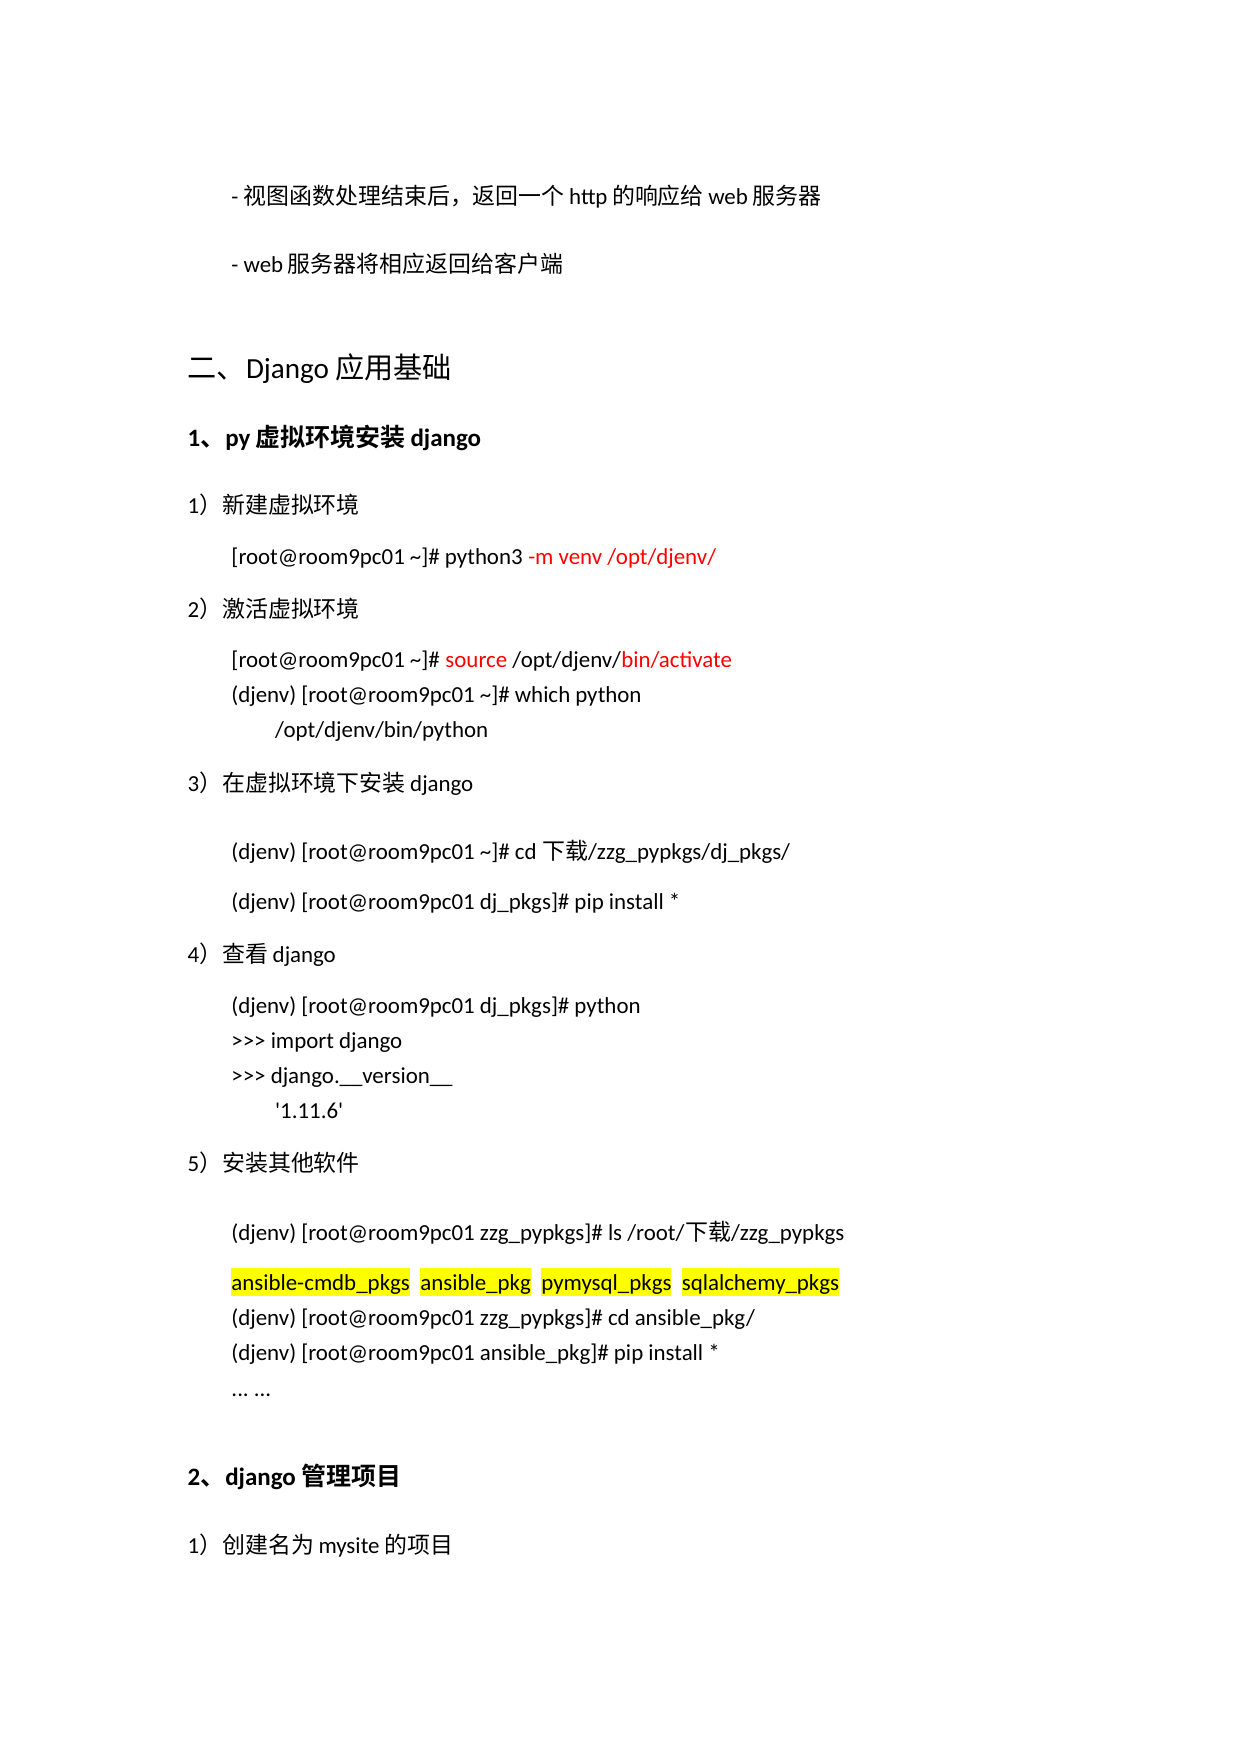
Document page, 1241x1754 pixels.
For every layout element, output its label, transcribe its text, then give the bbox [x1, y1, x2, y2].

list 2）激活虚拟环境 [187, 575, 1053, 640]
list ansible-cmdb_pkgs ansible_pkg pymysql_pkgs sqlalchemy_pkgs [187, 1266, 1053, 1298]
list [root@room9pc01 ~]# python3 -m venv /opt/djenv/ [187, 539, 1053, 572]
list 查看django [187, 920, 1053, 985]
list (djenv) [root@room9pc01 ~]# cd 下载/zzg_pypkgs/dj_pkgs/ [187, 817, 1053, 882]
list 3）在虚拟环境下安装django [187, 749, 1053, 814]
list >>> import django [187, 1024, 1053, 1056]
list >>> django.__version__ [187, 1059, 1053, 1091]
list (djenv) [root@room9pc01 zzg_pypkgs]# ls /root/下载/zzg_pypkgs [187, 1198, 1053, 1263]
list [root@room9pc01 ~]# source /opt/djenv/bin/activate [187, 643, 1053, 676]
list - 视图函数处理结束后，返回一个http的响应给web服务器 [187, 162, 1053, 227]
list - web服务器将相应返回给客户端 [187, 230, 1053, 295]
list ... ... [187, 1371, 1053, 1404]
list 2、django管理项目 [187, 1442, 1053, 1507]
list (djenv) [root@room9pc01 ~]# which python [187, 678, 1053, 711]
list (djenv) [root@room9pc01 ansible_pkg]# pip install * [187, 1336, 1053, 1369]
list (djenv) [root@room9pc01 dj_pkgs]# python [187, 988, 1053, 1021]
list 1）创建名为mysite的项目 [187, 1511, 1053, 1576]
list (djenv) [root@room9pc01 zzg_pypkgs]# cd ansible_pkg/ [187, 1301, 1053, 1333]
list 二、Django应用基础 [187, 334, 1053, 399]
list 1）新建虚拟环境 [187, 471, 1053, 536]
list 安装其他软件 [187, 1129, 1053, 1194]
list /opt/djenv/bin/python [231, 713, 1053, 746]
list 1、py虚拟环境安装django [187, 403, 1053, 468]
list (djenv) [root@room9pc01 dj_pkgs]# pip install * [187, 885, 1053, 918]
list '1.11.6' [231, 1094, 1053, 1127]
